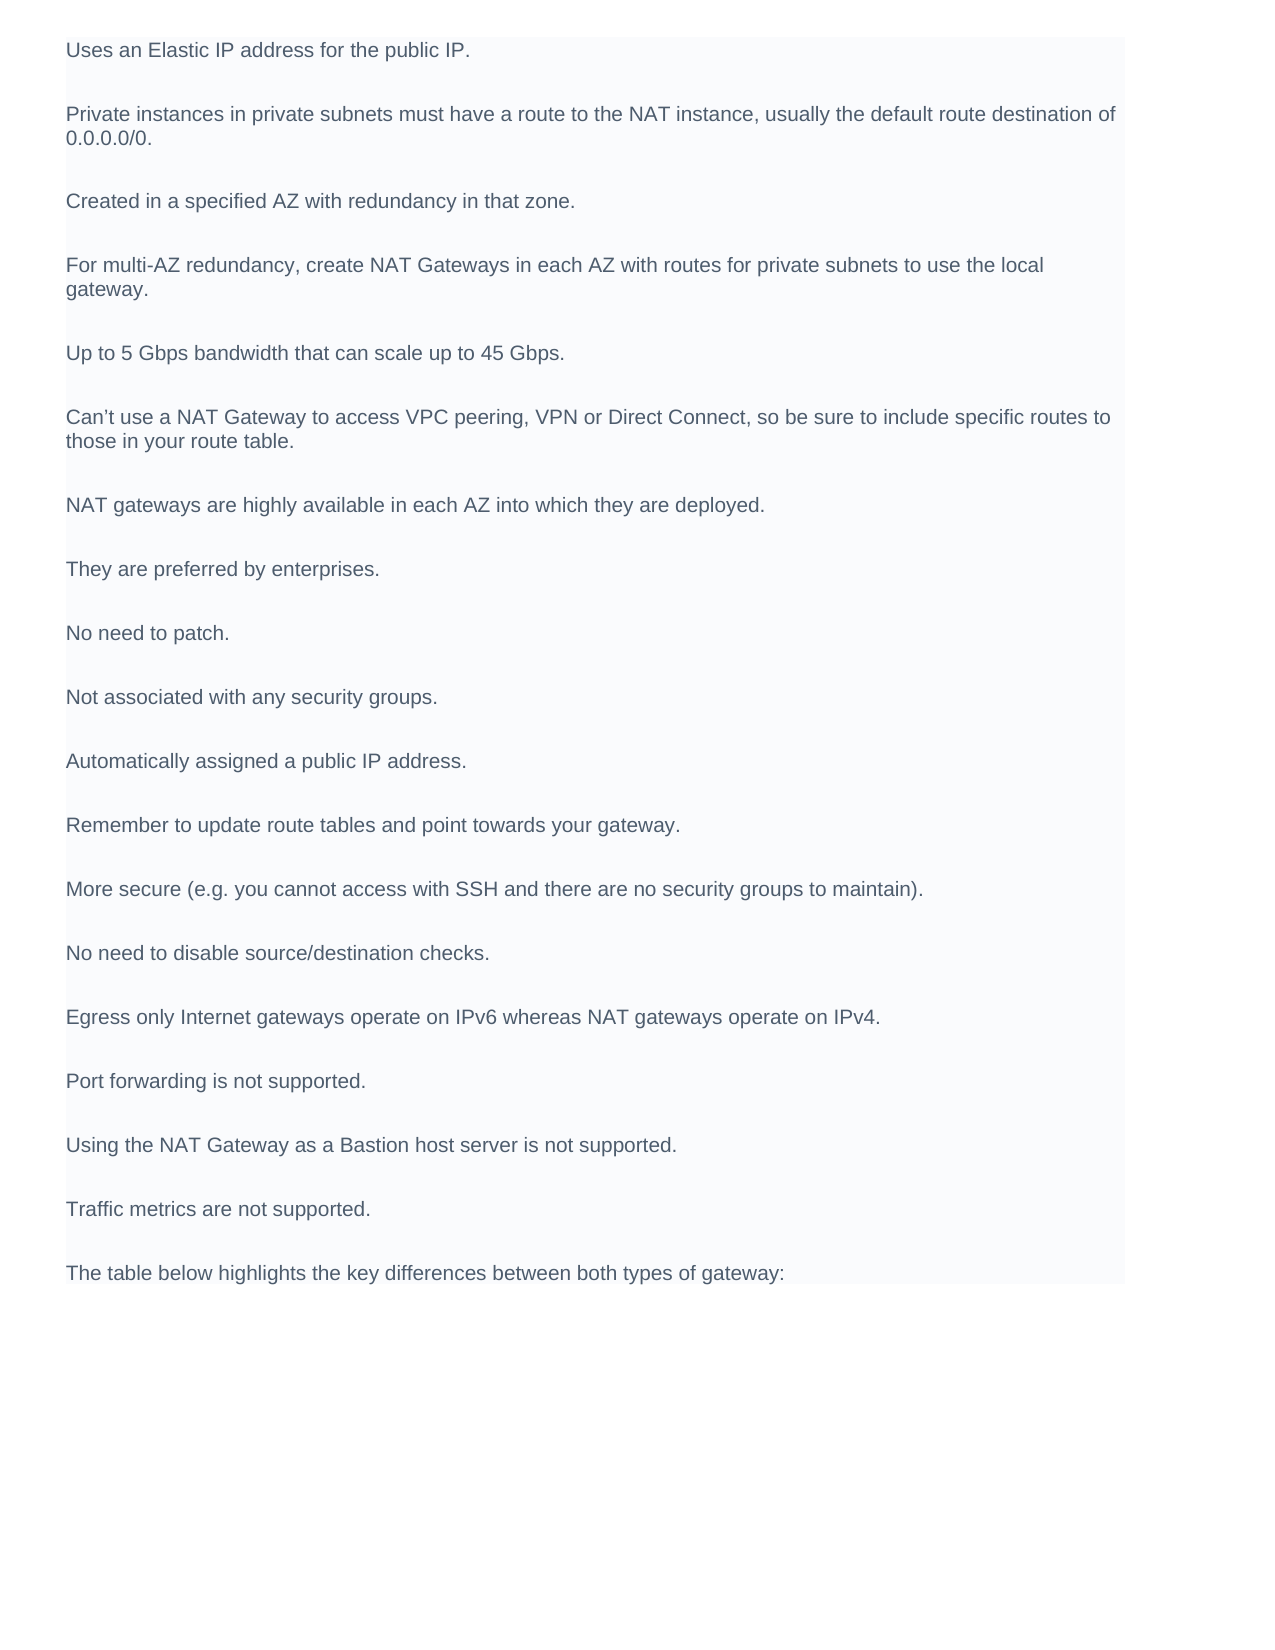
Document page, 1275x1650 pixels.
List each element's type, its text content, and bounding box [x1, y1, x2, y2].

text More secure (e.g. you cannot access with SSH and there are no security groups to maintain). [66, 877, 1125, 901]
text Automatically assigned a public IP address. [66, 749, 1125, 773]
text Can’t use a NAT Gateway to access VPC peering, VPN or Direct Connect, so be sure to include specific routes to those in your route table. [66, 405, 1125, 453]
text Private instances in private subnets must have a route to the NAT instance, usually the default route destination of 0.0.0.0/0. [66, 101, 1125, 149]
text Port forwarding is not supported. [66, 1069, 1125, 1093]
text NAT gateways are highly available in each AZ into which they are deployed. [66, 493, 1125, 517]
text Not associated with any security groups. [66, 685, 1125, 709]
text Up to 5 Gbps bandwidth that can scale up to 45 Gbps. [66, 341, 1125, 365]
text Egress only Internet gateways operate on IPv6 whereas NAT gateways operate on IPv4. [66, 1005, 1125, 1029]
text No need to disable source/destination checks. [66, 941, 1125, 965]
text Remember to update route tables and point towards your gateway. [66, 813, 1125, 837]
text For multi-AZ redundancy, create NAT Gateways in each AZ with routes for private subnets to use the local gateway. [66, 253, 1125, 301]
text The table below highlights the key differences between both types of gateway: [66, 1261, 1125, 1284]
text No need to patch. [66, 621, 1125, 645]
text Uses an Elastic IP address for the public IP. [66, 37, 1125, 61]
text Created in a specified AZ with redundancy in that zone. [66, 189, 1125, 213]
text Using the NAT Gateway as a Bastion host server is not supported. [66, 1133, 1125, 1157]
text They are preferred by enterprises. [66, 557, 1125, 581]
text Traffic metrics are not supported. [66, 1197, 1125, 1221]
